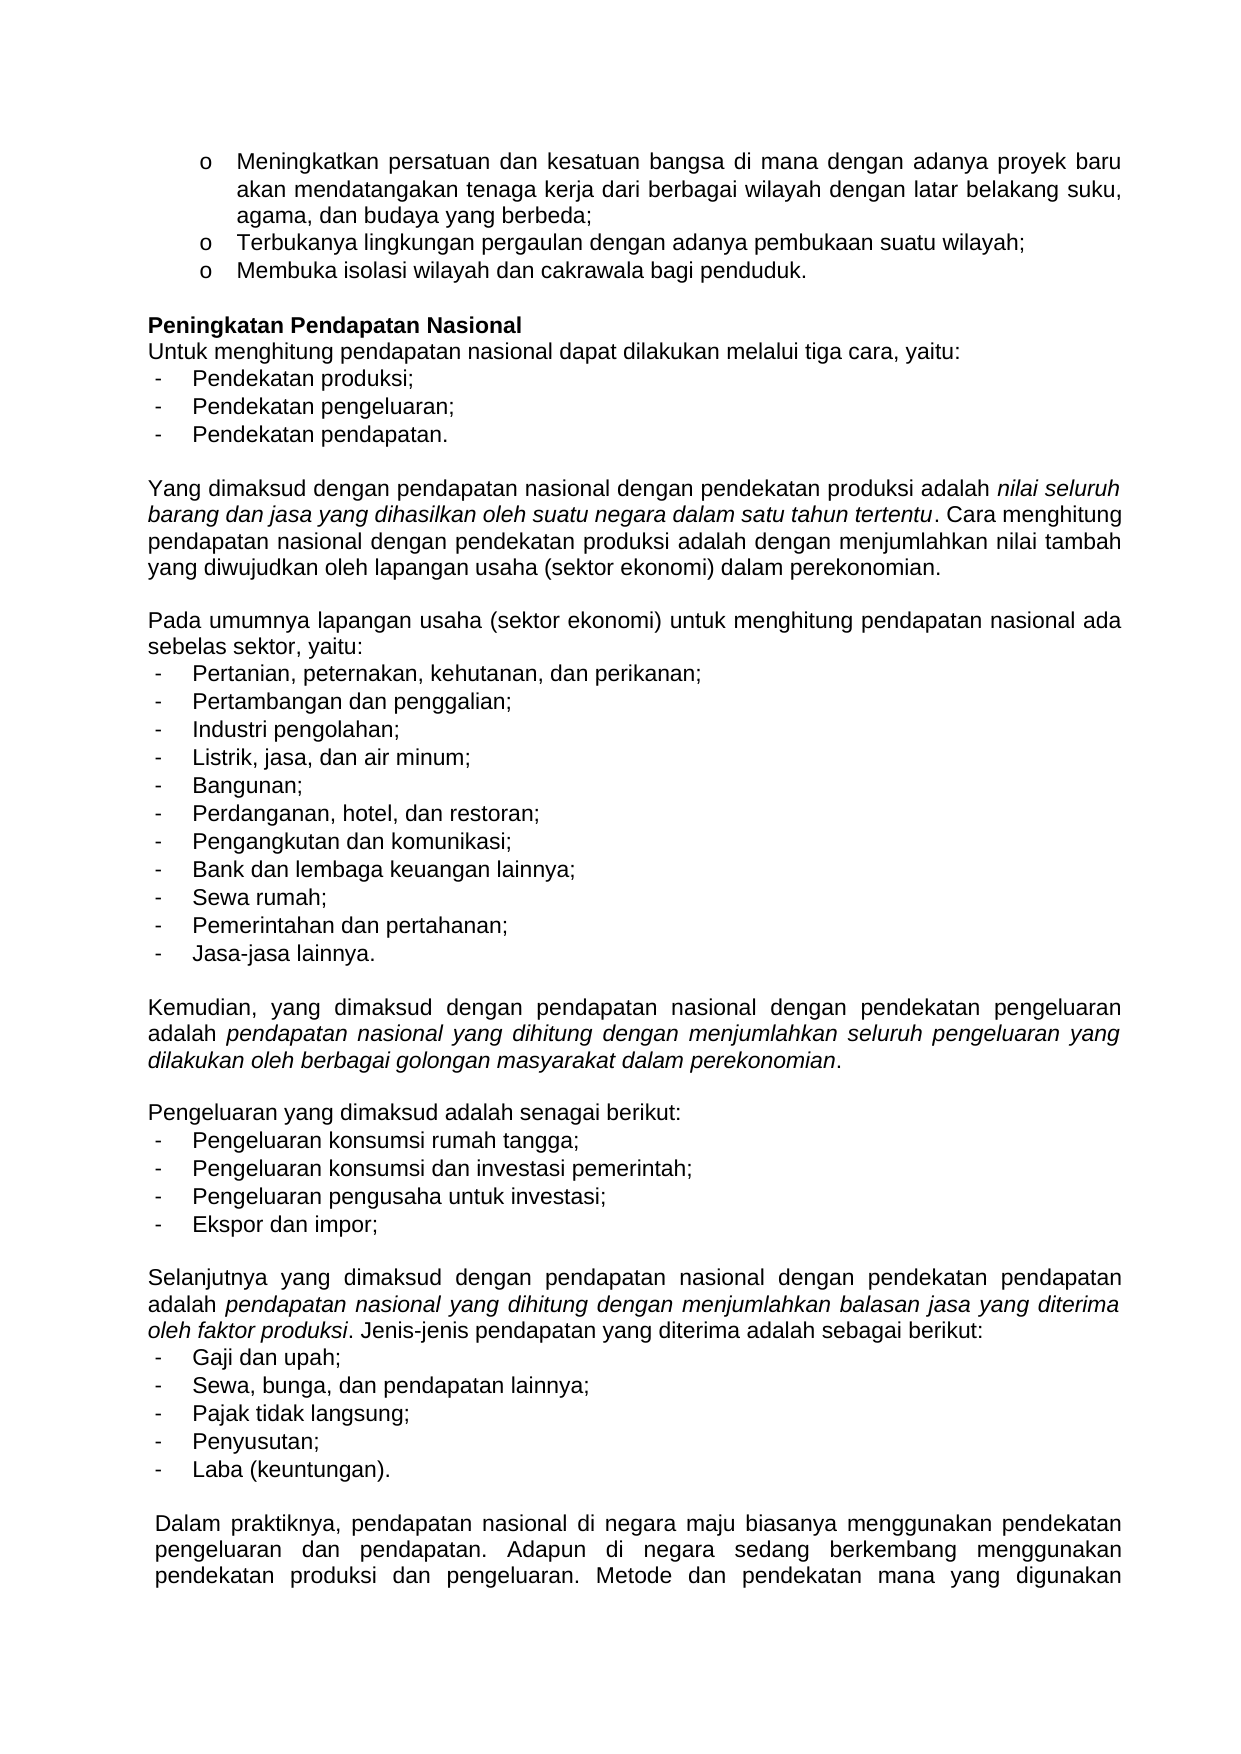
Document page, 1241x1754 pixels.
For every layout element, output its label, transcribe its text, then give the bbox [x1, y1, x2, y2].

text Peningkatan Pendapatan Nasional [148, 312, 1122, 338]
list Pertambangan dan penggalian; [154, 687, 1122, 715]
text Untuk menghitung pendapatan nasional dapat dilakukan melalui tiga cara, yaitu: [148, 338, 1122, 364]
list Meningkatkan persatuan dan kesatuan bangsa di mana dengan adanya proyek baru akan mendatangakan tenaga kerja dari berbagai wilayah dengan latar belakang suku, agama, dan budaya yang berbeda; [199, 148, 1122, 229]
text Pengeluaran yang dimaksud adalah senagai berikut: [148, 1099, 1122, 1126]
list Pengangkutan dan komunikasi; [154, 827, 1122, 856]
list Industri pengolahan; [154, 715, 1122, 743]
list Ekspor dan impor; [154, 1210, 1122, 1238]
list Pengeluaran konsumsi rumah tangga; [154, 1126, 1122, 1154]
list Bank dan lembaga keuangan lainnya; [154, 856, 1122, 883]
text Yang dimaksud dengan pendapatan nasional dengan pendekatan produksi adalah nilai seluruh barang dan jasa yang dihasilkan oleh suatu negara dalam satu tahun tertentu. Cara menghitung pendapatan nasional dengan pendekatan produksi adalah dengan menjumlahkan nilai tambah yang diwujudkan oleh lapangan usaha (sektor ekonomi) dalam perekonomian. [148, 475, 1122, 580]
list Pengeluaran pengusaha untuk investasi; [154, 1182, 1122, 1210]
text Kemudian, yang dimaksud dengan pendapatan nasional dengan pendekatan pengeluaran adalah pendapatan nasional yang dihitung dengan menjumlahkan seluruh pengeluaran yang dilakukan oleh berbagai golongan masyarakat dalam perekonomian. [148, 994, 1122, 1073]
list Pertanian, peternakan, kehutanan, dan perikanan; [154, 659, 1122, 687]
text Selanjutnya yang dimaksud dengan pendapatan nasional dengan pendekatan pendapatan adalah pendapatan nasional yang dihitung dengan menjumlahkan balasan jasa yang diterima oleh faktor produksi. Jenis-jenis pendapatan yang diterima adalah sebagai berikut: [148, 1264, 1122, 1343]
list Pendekatan produksi; [154, 364, 1122, 392]
list Jasa-jasa lainnya. [154, 939, 1122, 968]
list Sewa, bunga, dan pendapatan lainnya; [154, 1371, 1122, 1399]
list Terbukanya lingkungan pergaulan dengan adanya pembukaan suatu wilayah; [199, 229, 1122, 257]
list Pendekatan pengeluaran; [154, 392, 1122, 421]
list Pendekatan pendapatan. [154, 421, 1122, 448]
list Pengeluaran konsumsi dan investasi pemerintah; [154, 1154, 1122, 1182]
list Penyusutan; [154, 1427, 1122, 1455]
list Sewa rumah; [154, 883, 1122, 912]
list Membuka isolasi wilayah dan cakrawala bagi penduduk. [199, 257, 1122, 285]
list Bangunan; [154, 771, 1122, 799]
list Perdanganan, hotel, dan restoran; [154, 799, 1122, 827]
list Pemerintahan dan pertahanan; [154, 912, 1122, 939]
list Pajak tidak langsung; [154, 1399, 1122, 1427]
text Pada umumnya lapangan usaha (sektor ekonomi) untuk menghitung pendapatan nasional ada sebelas sektor, yaitu: [148, 607, 1122, 659]
list Gaji dan upah; [154, 1343, 1122, 1371]
list Laba (keuntungan). [154, 1455, 1122, 1483]
list Listrik, jasa, dan air minum; [154, 743, 1122, 771]
